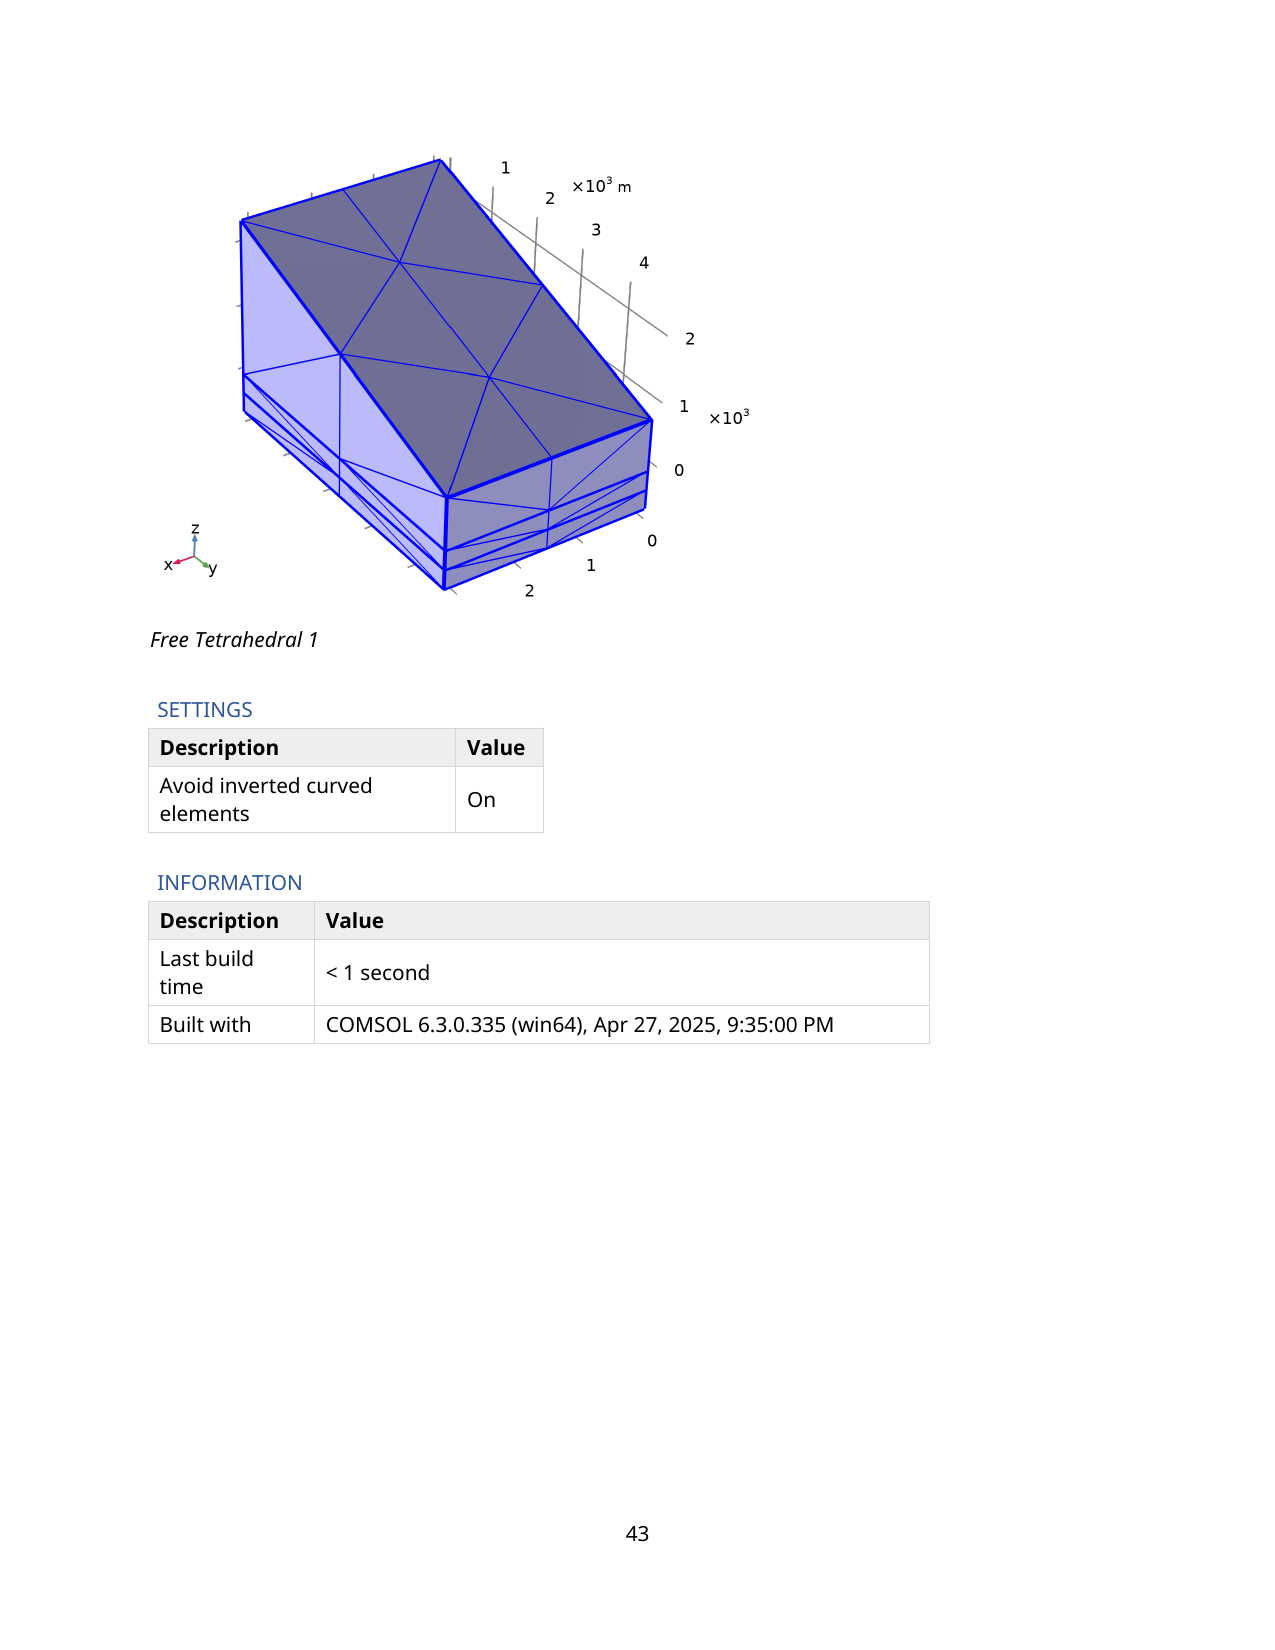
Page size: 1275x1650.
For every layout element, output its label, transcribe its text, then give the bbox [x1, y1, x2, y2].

text Free Tetrahedral 1 [150, 625, 1125, 653]
table_header Value [315, 902, 929, 939]
table_cell Built with [149, 1006, 314, 1043]
table_header Description [149, 902, 314, 939]
table_header Value [456, 729, 543, 766]
table_header Description [149, 729, 455, 766]
picture [150, 150, 750, 600]
table_cell COMSOL 6.3.0.335 (win64), Apr 27, 2025, 9:35:00 PM [315, 1006, 929, 1043]
table_cell Avoid inverted curved elements [149, 767, 455, 832]
table_cell < 1 second [315, 940, 929, 1005]
text Information [157, 868, 1125, 897]
table_cell Last build time [149, 940, 314, 1005]
table_cell On [456, 767, 543, 832]
text Settings [157, 695, 1125, 723]
